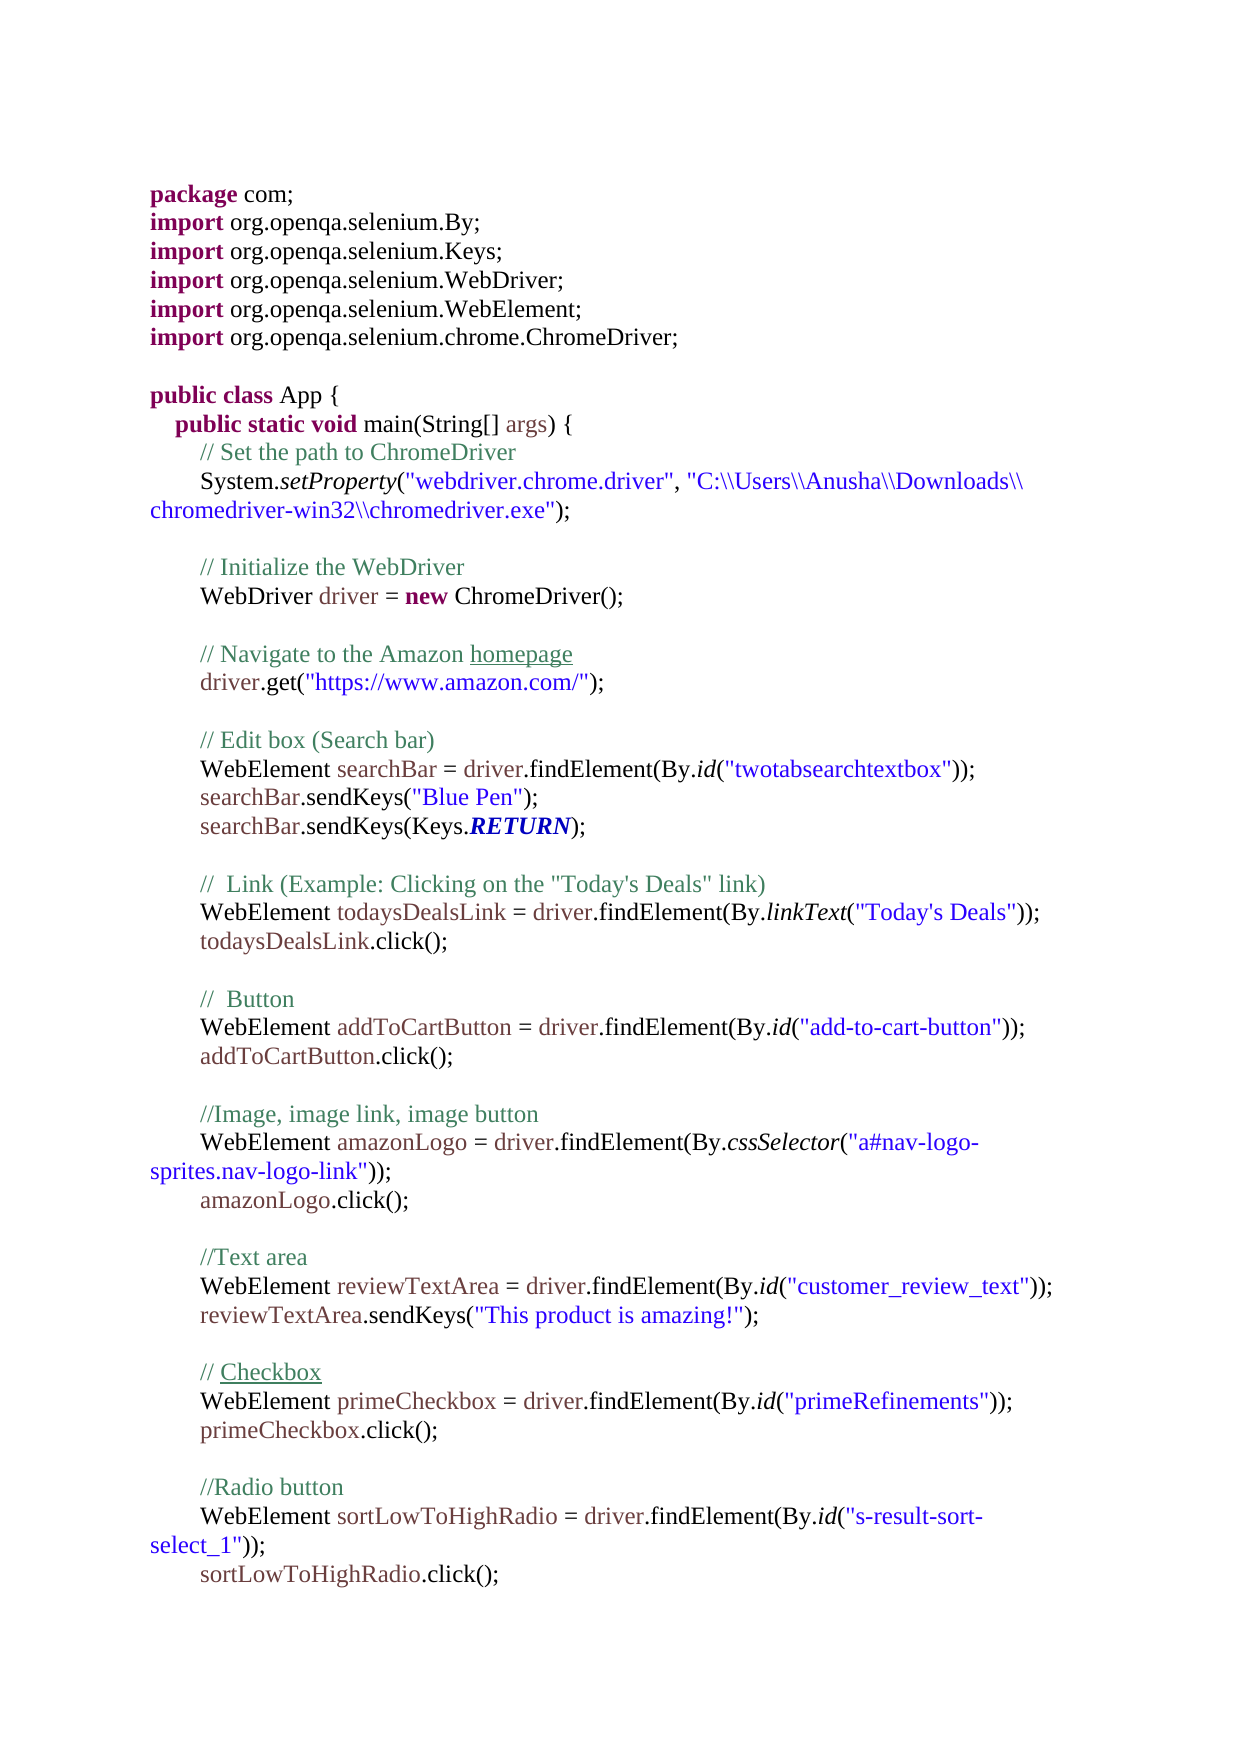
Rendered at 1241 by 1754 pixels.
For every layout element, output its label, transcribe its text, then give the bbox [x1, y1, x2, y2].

text public class App { [150, 380, 1090, 409]
text // Initialize the WebDriver [150, 552, 1090, 581]
text //Image, image link, image button [150, 1099, 1090, 1127]
text amazonLogo.click(); [150, 1185, 1090, 1214]
text sortLowToHighRadio.click(); [150, 1559, 1090, 1587]
text searchBar.sendKeys("Blue Pen"); [150, 782, 1090, 811]
text // Checkbox [150, 1357, 1090, 1386]
text addToCartButton.click(); [150, 1041, 1090, 1070]
text package com; [150, 179, 1090, 207]
text primeCheckbox.click(); [150, 1415, 1090, 1444]
text import org.openqa.selenium.WebElement; [150, 294, 1090, 322]
text WebDriver driver = new ChromeDriver(); [150, 581, 1090, 610]
text searchBar.sendKeys(Keys.RETURN); [150, 811, 1090, 840]
text // Edit box (Search bar) [150, 725, 1090, 754]
text //Radio button [150, 1472, 1090, 1501]
text import org.openqa.selenium.chrome.ChromeDriver; [150, 322, 1090, 351]
text // Button [150, 984, 1090, 1012]
text System.setProperty("webdriver.chrome.driver", "C:\\Users\\Anusha\\Downloads\\chromedriver-win32\\chromedriver.exe"); [150, 466, 1090, 524]
text WebElement primeCheckbox = driver.findElement(By.id("primeRefinements")); [150, 1386, 1090, 1415]
text WebElement amazonLogo = driver.findElement(By.cssSelector("a#nav-logo-sprites.nav-logo-link")); [150, 1127, 1090, 1185]
text // Link (Example: Clicking on the "Today's Deals" link) [150, 869, 1090, 897]
text WebElement reviewTextArea = driver.findElement(By.id("customer_review_text")); [150, 1271, 1090, 1300]
text todaysDealsLink.click(); [150, 926, 1090, 955]
text // Navigate to the Amazon homepage [150, 639, 1090, 667]
text reviewTextArea.sendKeys("This product is amazing!"); [150, 1300, 1090, 1329]
text WebElement todaysDealsLink = driver.findElement(By.linkText("Today's Deals")); [150, 897, 1090, 926]
text WebElement searchBar = driver.findElement(By.id("twotabsearchtextbox")); [150, 754, 1090, 782]
text import org.openqa.selenium.WebDriver; [150, 265, 1090, 294]
text //Text area [150, 1242, 1090, 1271]
text import org.openqa.selenium.By; [150, 207, 1090, 236]
text WebElement sortLowToHighRadio = driver.findElement(By.id("s-result-sort-select_1")); [150, 1501, 1090, 1559]
text WebElement addToCartButton = driver.findElement(By.id("add-to-cart-button")); [150, 1012, 1090, 1041]
text // Set the path to ChromeDriver [150, 437, 1090, 466]
text driver.get("https://www.amazon.com/"); [150, 667, 1090, 696]
text import org.openqa.selenium.Keys; [150, 236, 1090, 265]
text public static void main(String[] args) { [150, 409, 1090, 437]
